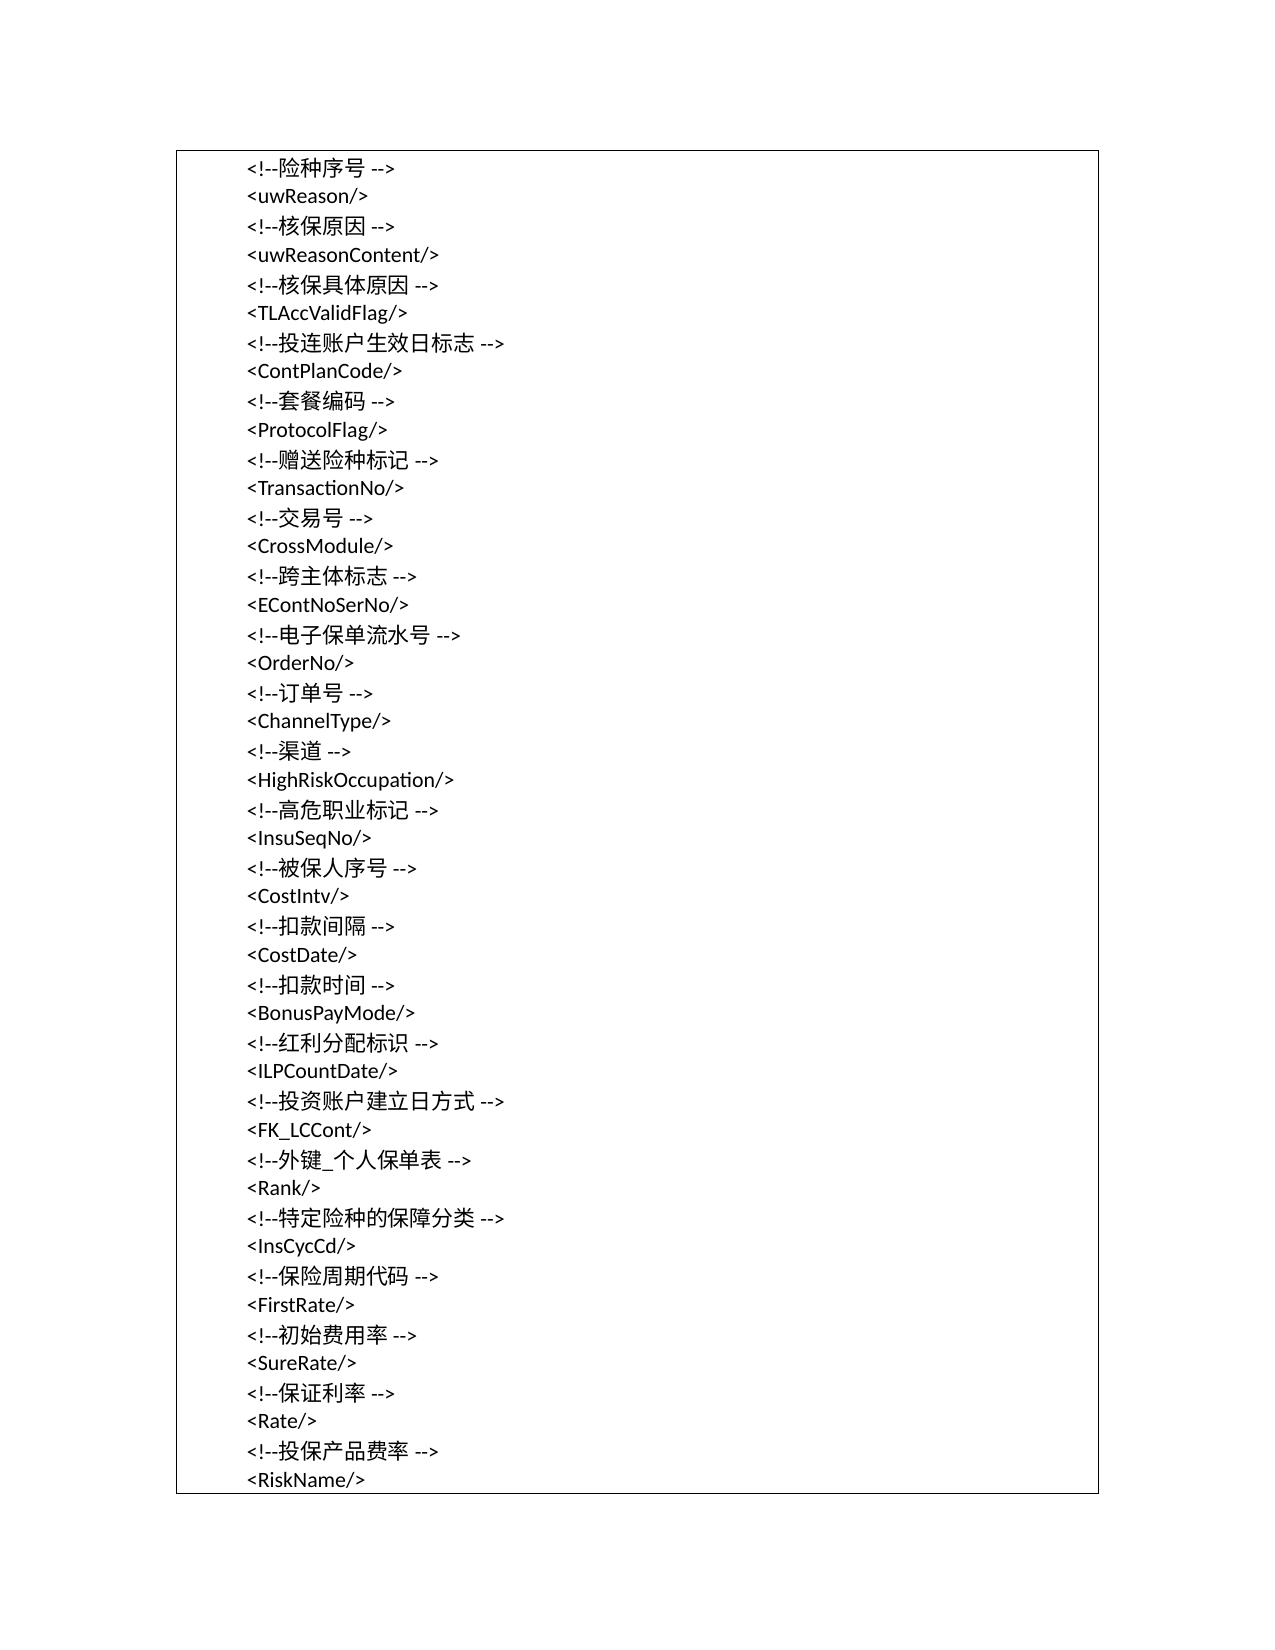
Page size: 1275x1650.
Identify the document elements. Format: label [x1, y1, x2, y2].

table_header [177, 151, 1098, 1493]
